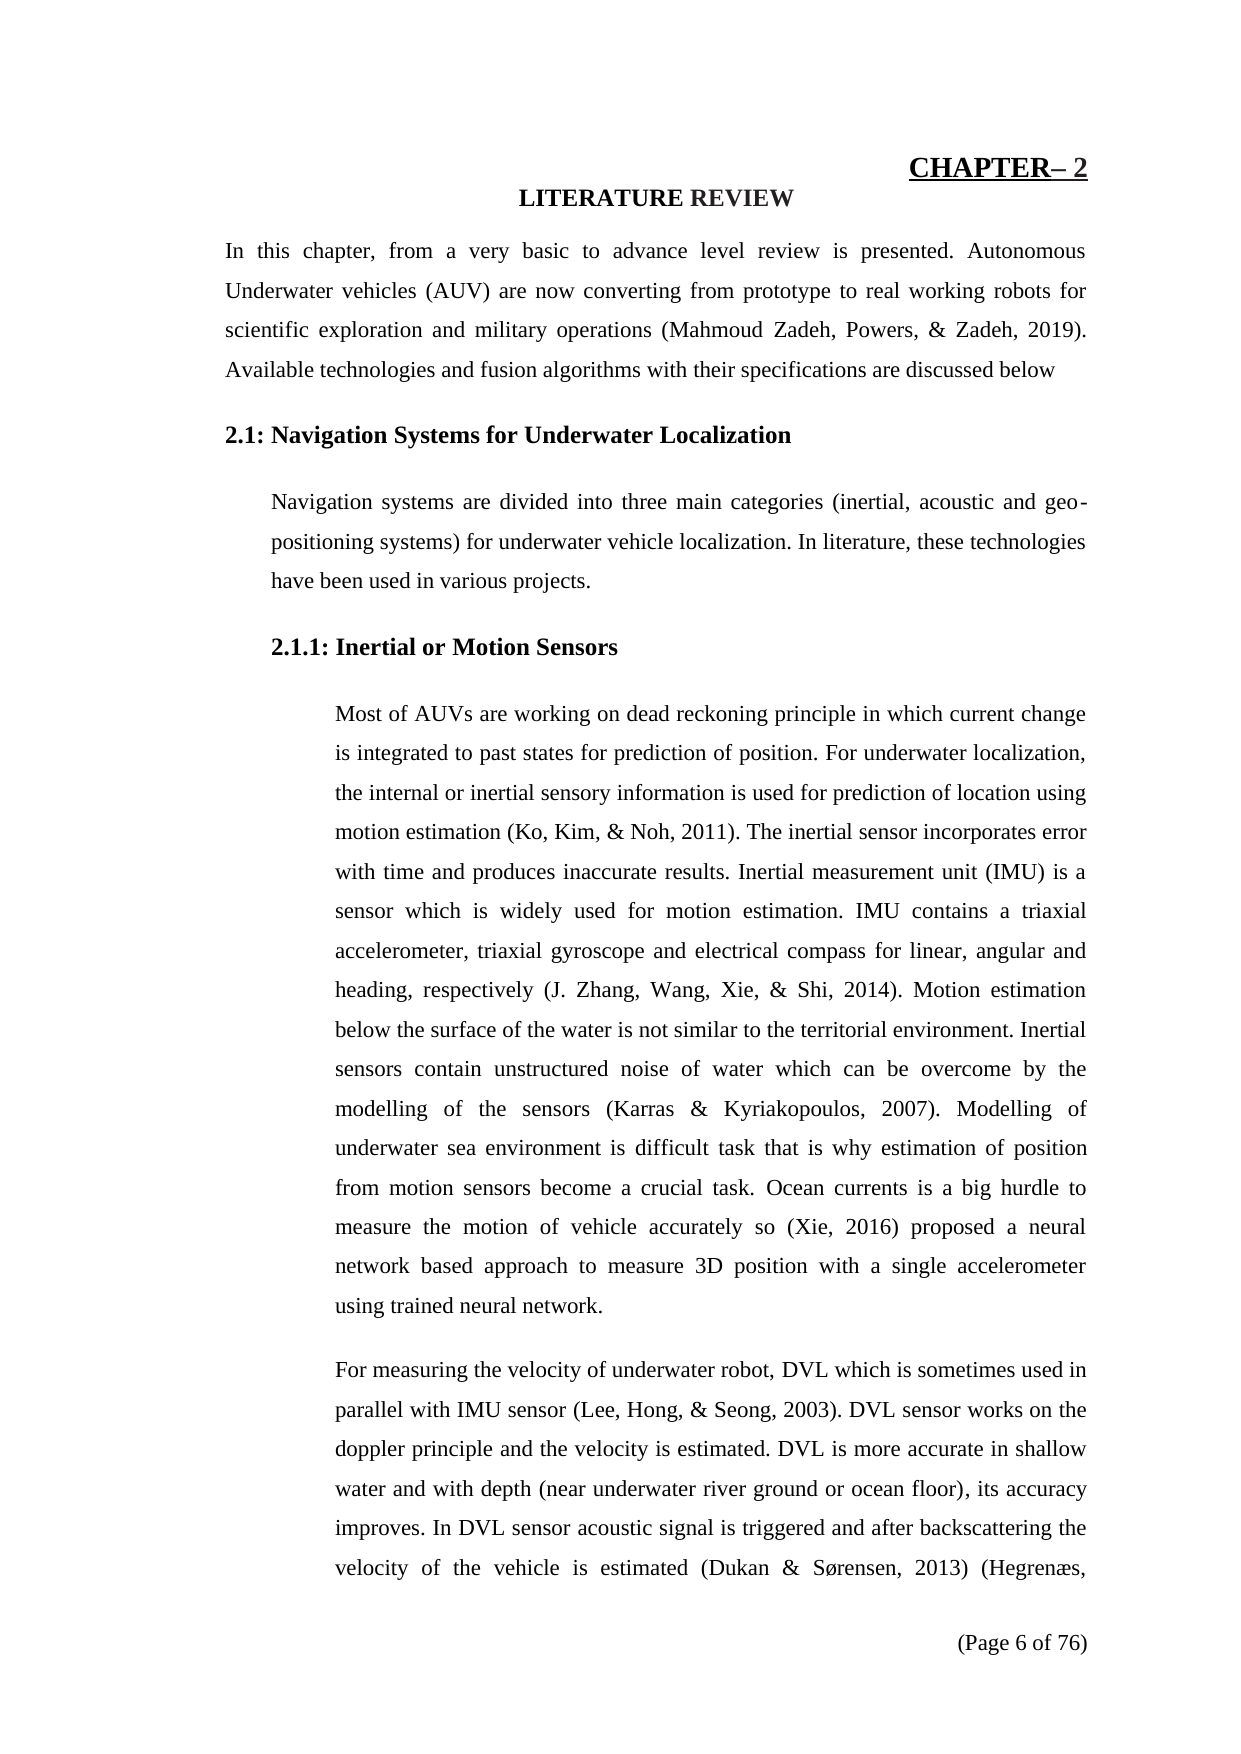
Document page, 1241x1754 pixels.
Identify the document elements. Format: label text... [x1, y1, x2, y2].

text Navigation systems are divided into three main categories (inertial, acoustic and geo-positioning systems) for underwater vehicle localization. In literature, these technologies have been used in various projects. [271, 488, 1087, 594]
text In this chapter, from a very basic to advance level review is presented. Autonomous Underwater vehicles (AUV) are now converting from prototype to real working robots for scientific exploration and military operations (Mahmoud Zadeh, Powers, & Zadeh, 2019). Available technologies and fusion algorithms with their specifications are discussed below [225, 237, 1087, 382]
subtitle CHAPTER– 2 [225, 150, 1087, 183]
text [335, 1357, 1087, 1580]
text Most of AUVs are working on dead reckoning principle in which current change is integrated to past states for prediction of position. For underwater localization, the internal or inertial sensory information is used for prediction of location using motion estimation (Ko, Kim, & Noh, 2011). The inertial sensor incorporates error with time and produces inaccurate results. Inertial measurement unit (IMU) is a sensor which is widely used for motion estimation. IMU contains a triaxial accelerometer, triaxial gyroscope and electrical compass for linear, angular and heading, respectively (J. Zhang, Wang, Xie, & Shi, 2014). Motion estimation below the surface of the water is not similar to the territorial environment. Inertial sensors contain unstructured noise of water which can be overcome by the modelling of the sensors (Karras & Kyriakopoulos, 2007). Modelling of underwater sea environment is difficult task that is why estimation of position from motion sensors become a crucial task. Ocean currents is a big hurdle to measure the motion of vehicle accurately so (Xie, 2016) proposed a neural network based approach to measure 3D position with a single accelerometer using trained neural network. [335, 700, 1087, 1318]
text 2.1.1: Inertial or Motion Sensors [271, 632, 1087, 661]
text 2.1: Navigation Systems for Underwater Localization [225, 420, 1087, 449]
subtitle LITERATURE REVIEW [225, 183, 1087, 212]
